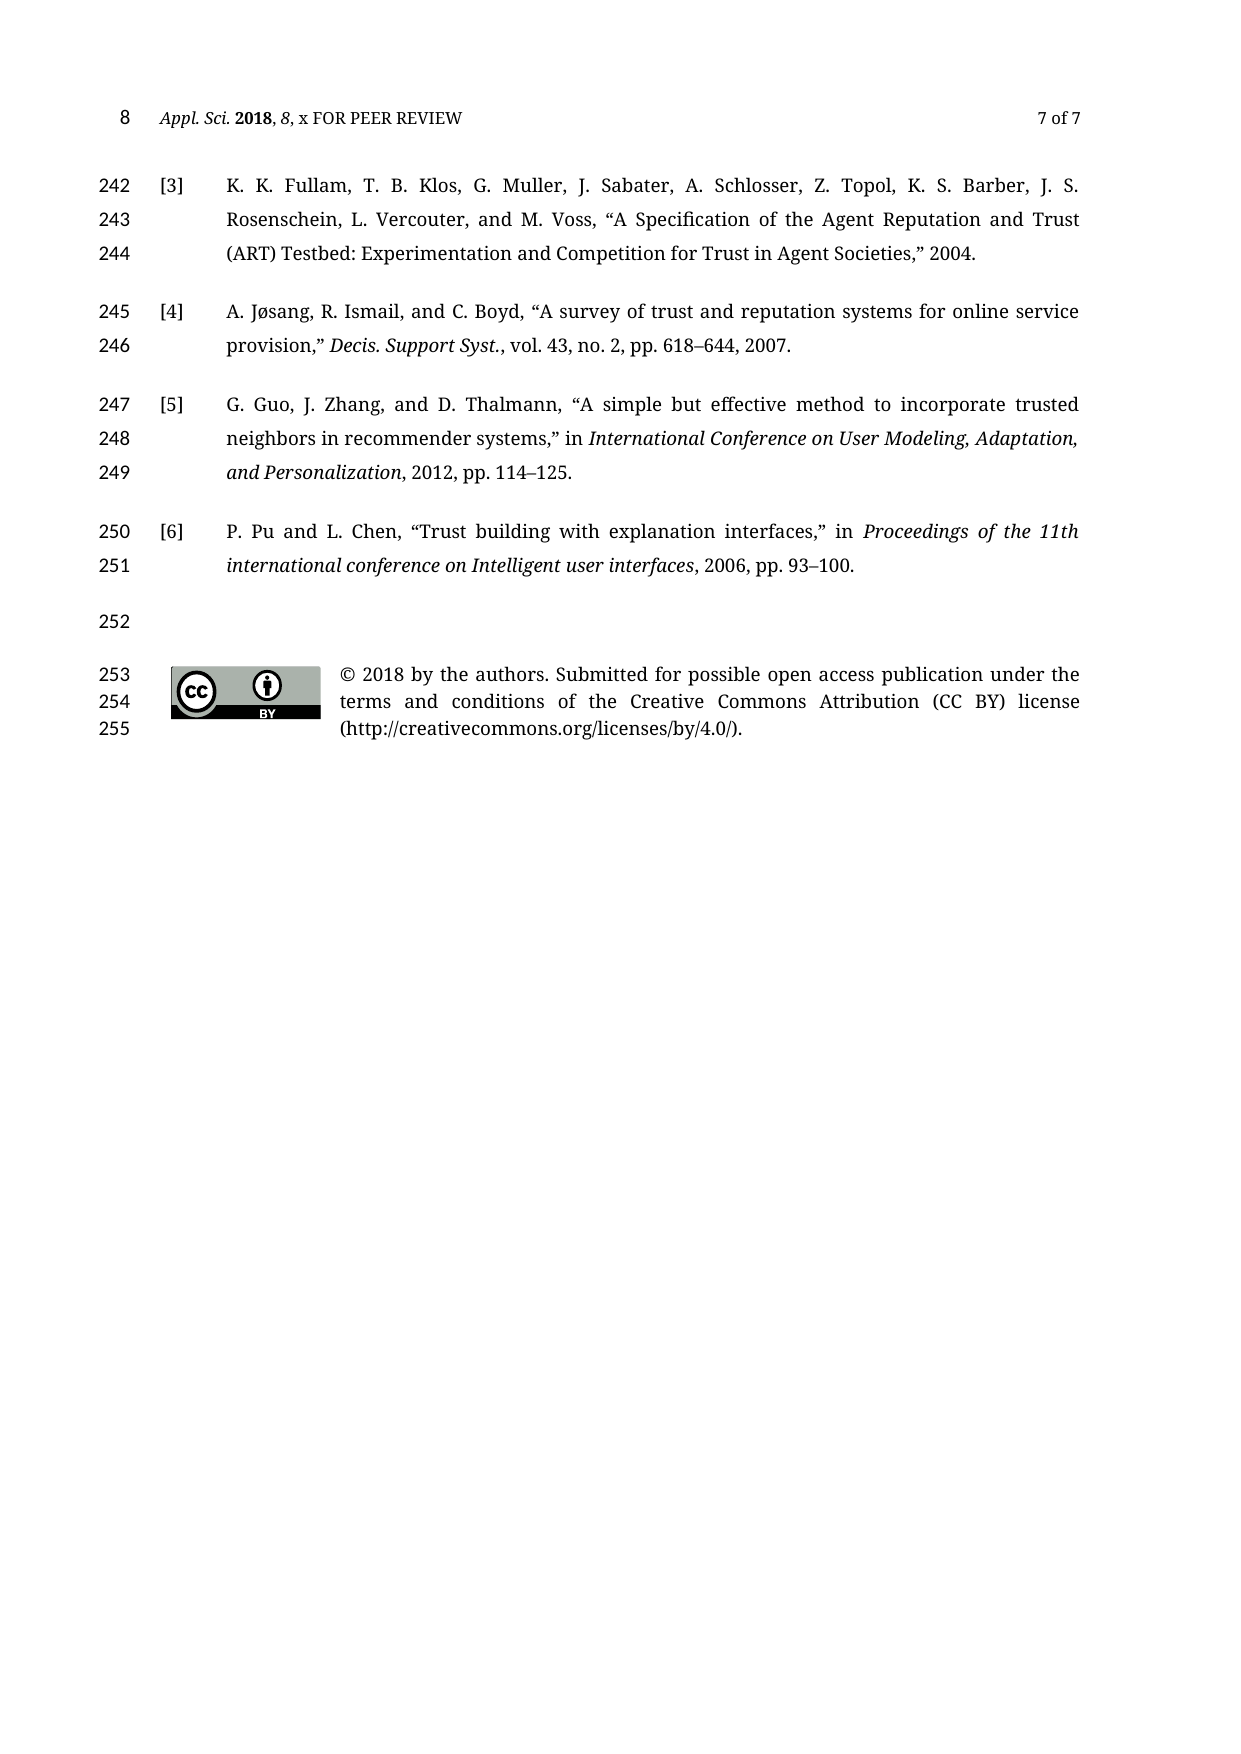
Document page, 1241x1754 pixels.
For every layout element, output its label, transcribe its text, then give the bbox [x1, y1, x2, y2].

text [3] K. K. Fullam, T. B. Klos, G. Muller, J. Sabater, A. Schlosser, Z. Topol, K. S. Barber, J. S. Rosenschein, L. Vercouter, and M. Voss, “A Specification of the Agent Reputation and Trust (ART) Testbed: Experimentation and Competition for Trust in Agent Societies,” 2004. [159, 168, 1081, 269]
text © 2018 by the authors. Submitted for possible open access publication under the terms and conditions of the Creative Commons Attribution (CC BY) license (http://creativecommons.org/licenses/by/4.0/). [159, 659, 1081, 741]
text [6] P. Pu and L. Chen, “Trust building with explanation interfaces,” in Proceedings of the 11th international conference on Intelligent user interfaces, 2006, pp. 93–100. [159, 514, 1081, 582]
text [4] A. Jøsang, R. Ismail, and C. Boyd, “A survey of trust and reputation systems for online service provision,” Decis. Support Syst., vol. 43, no. 2, pp. 618–644, 2007. [159, 294, 1081, 362]
text [5] G. Guo, J. Zhang, and D. Thalmann, “A simple but effective method to incorporate trusted neighbors in recommender systems,” in International Conference on User Modeling, Adaptation, and Personalization, 2012, pp. 114–125. [159, 387, 1081, 489]
